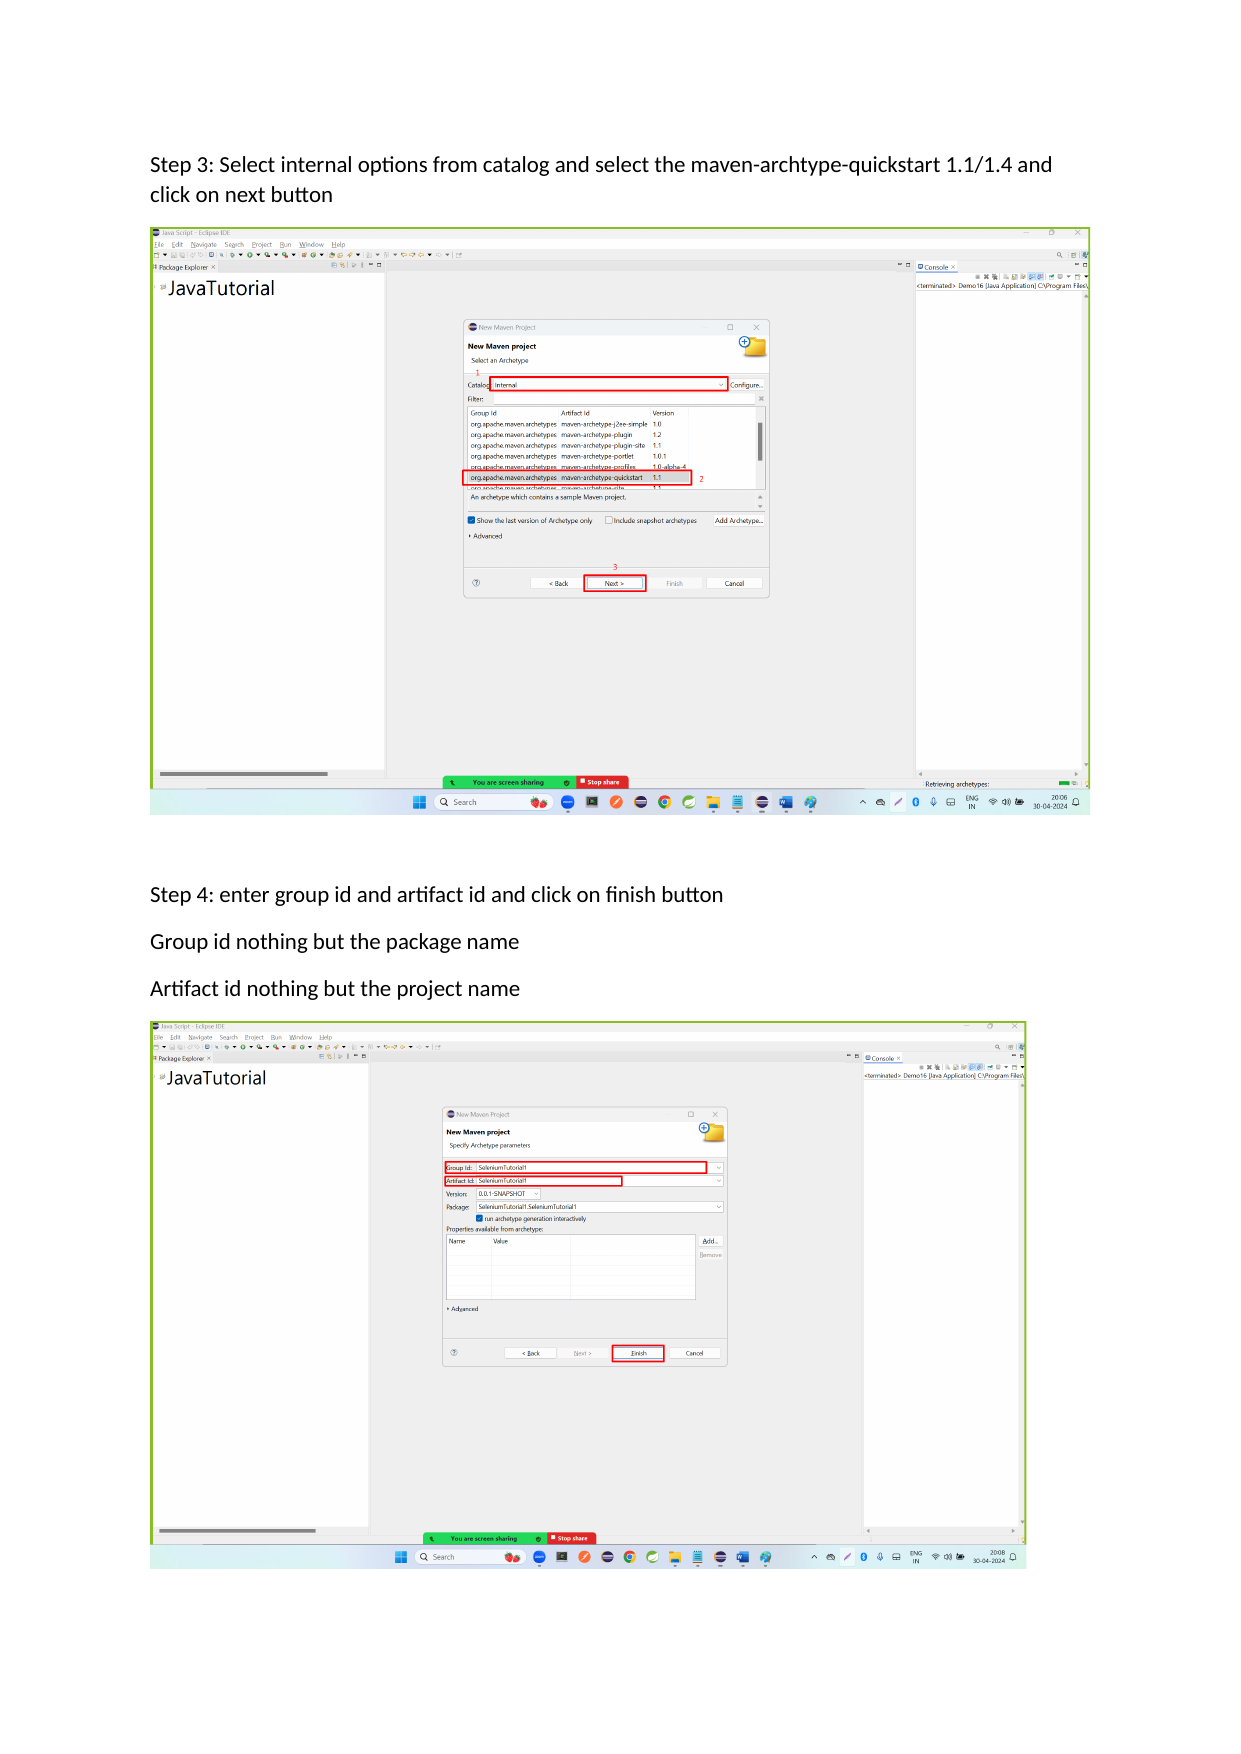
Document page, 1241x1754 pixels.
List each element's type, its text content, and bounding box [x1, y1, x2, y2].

text Group id nothing but the package name [150, 927, 1090, 955]
text Step 4: enter group id and artifact id and click on finish button [150, 880, 1090, 908]
picture [150, 1021, 1027, 1569]
text Artifact id nothing but the project name [150, 974, 1090, 1002]
text Step 3: Select internal options from catalog and select the maven-archtype-quickstart 1.1/1.4 and click on next button [150, 150, 1090, 208]
picture [150, 227, 1091, 815]
